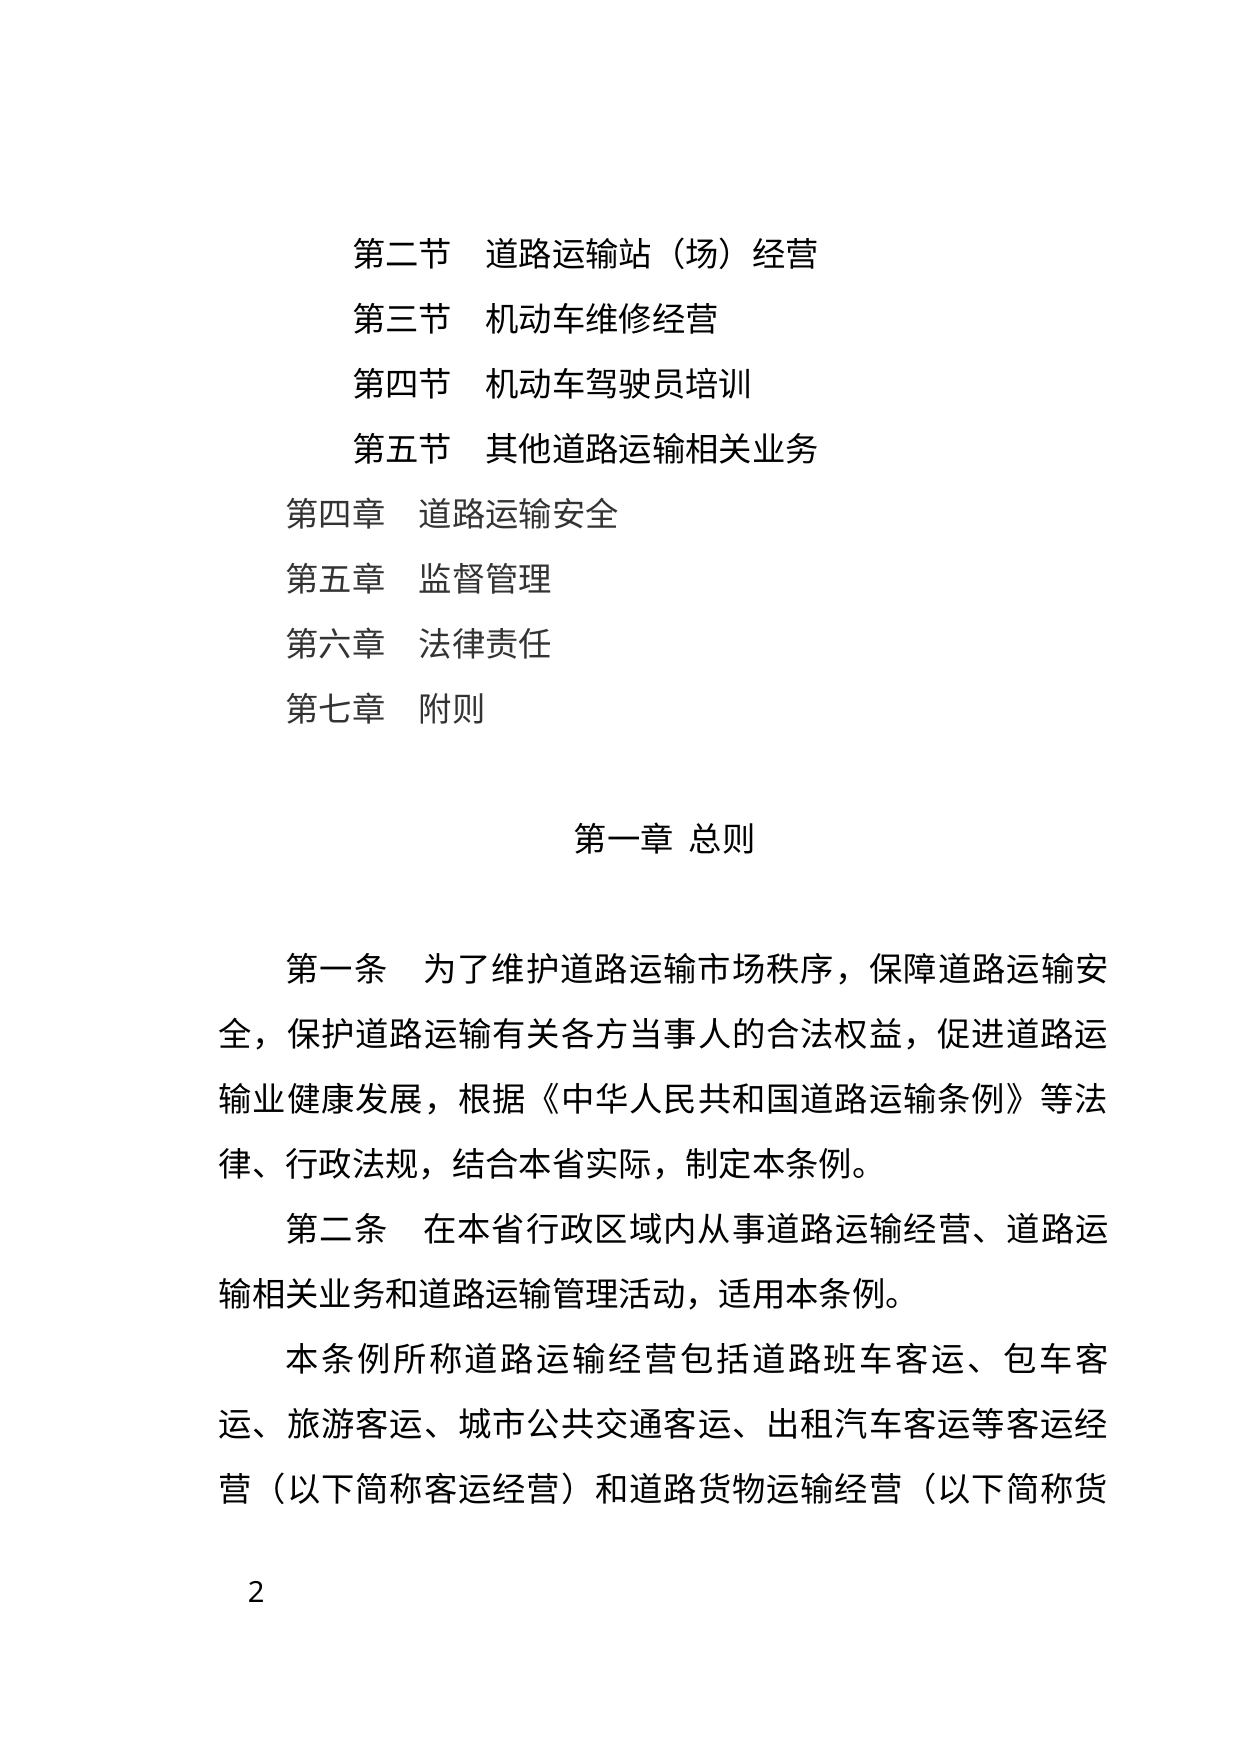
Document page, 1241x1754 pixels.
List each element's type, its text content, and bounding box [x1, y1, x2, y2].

list 第五章 监督管理 [285, 544, 1110, 609]
list 第六章 法律责任 [285, 609, 1110, 674]
list 第五节 其他道路运输相关业务 [285, 414, 1110, 479]
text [218, 1324, 1110, 1519]
list 第三节 机动车维修经营 [285, 284, 1110, 349]
list 第二节 道路运输站（场）经营 [285, 219, 1110, 284]
list 第四节 机动车驾驶员培训 [285, 349, 1110, 414]
text 第二条 在本省行政区域内从事道路运输经营、道路运输相关业务和道路运输管理活动，适用本条例。 [218, 1194, 1110, 1324]
list 第七章 附则 [285, 674, 1110, 739]
list 第四章 道路运输安全 [285, 479, 1110, 544]
list 第一章 总则 [218, 804, 1110, 869]
text 第一条 为了维护道路运输市场秩序，保障道路运输安全，保护道路运输有关各方当事人的合法权益，促进道路运输业健康发展，根据《中华人民共和国道路运输条例》等法律、行政法规，结合本省实际，制定本条例。 [218, 934, 1110, 1194]
